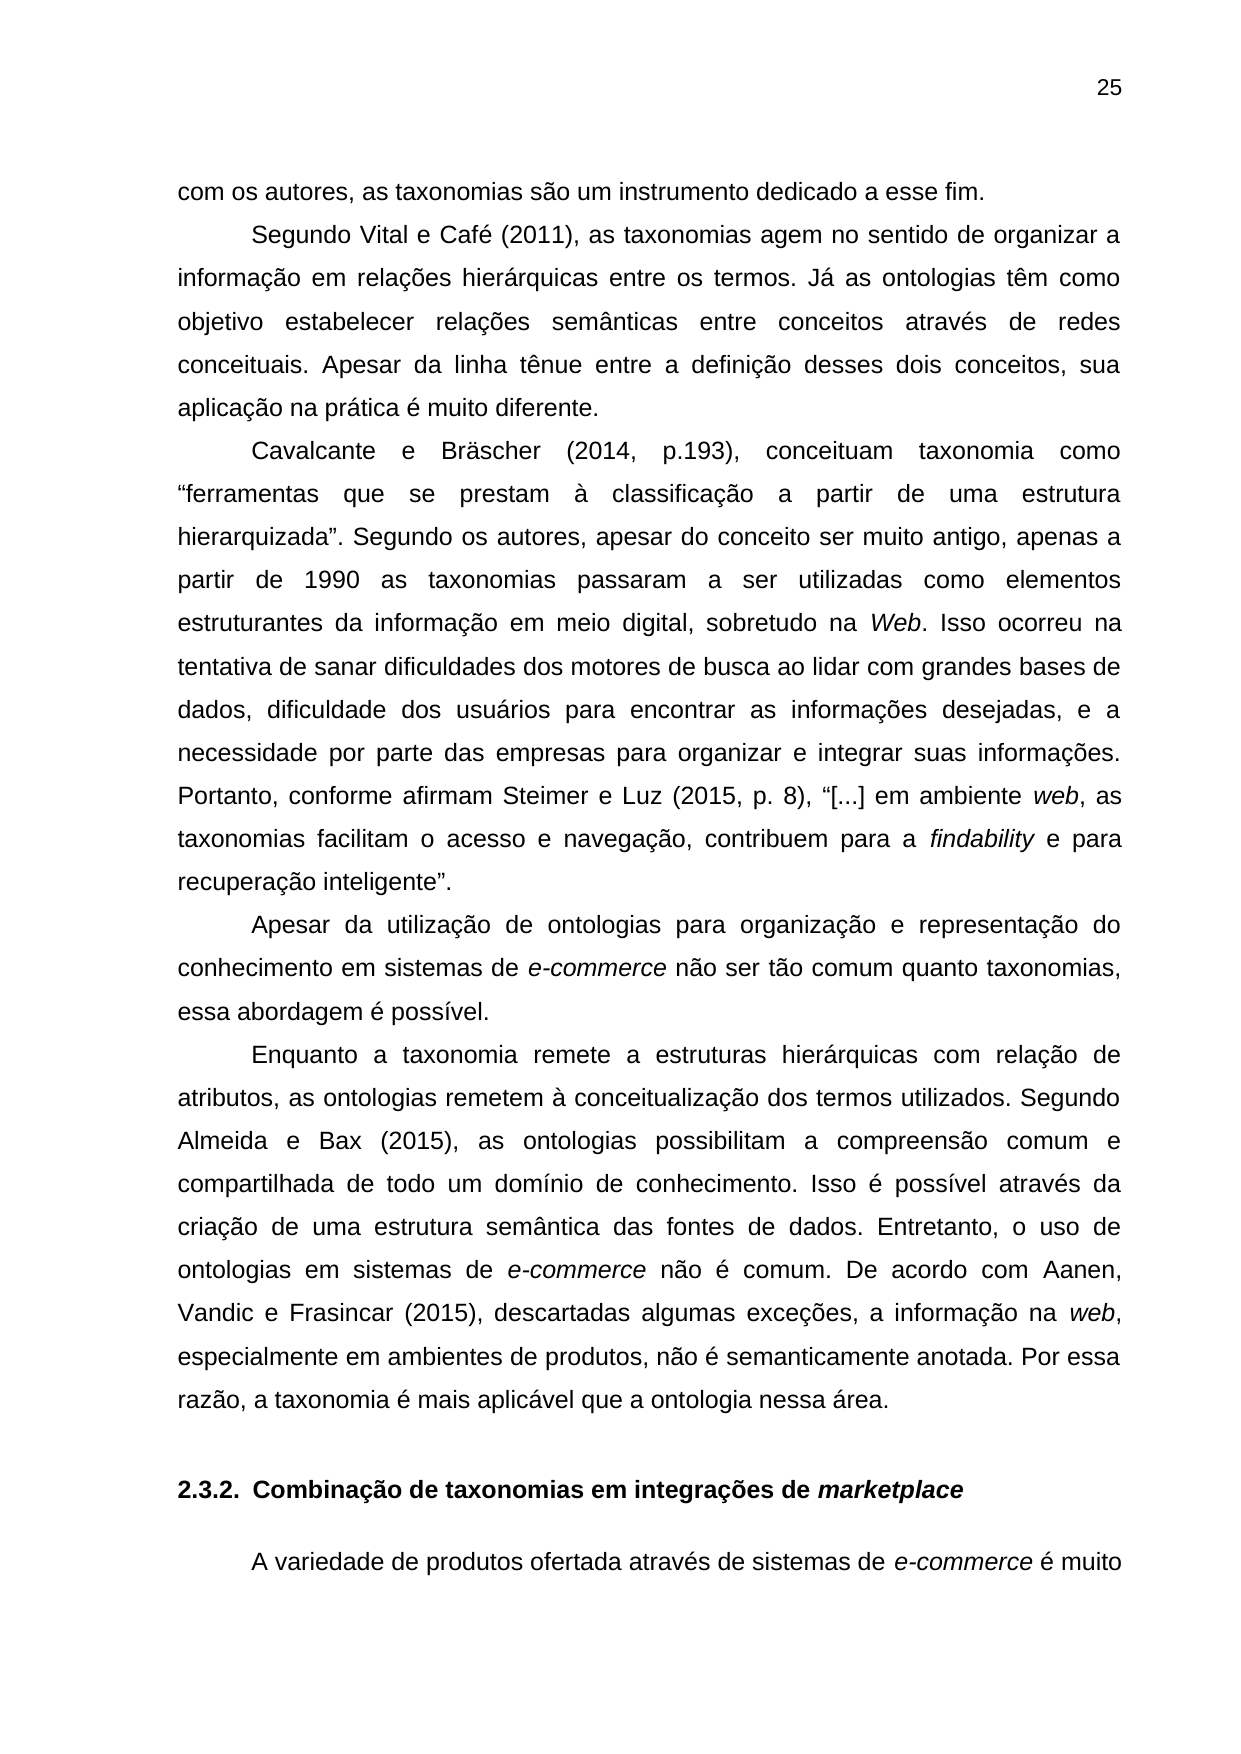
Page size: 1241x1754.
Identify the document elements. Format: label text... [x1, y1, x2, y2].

text Apesar da utilização de ontologias para organização e representação do conhecimento em sistemas de e-commerce não ser tão comum quanto taxonomias, essa abordagem é possível. [177, 910, 1122, 1025]
text Cavalcante e Bräscher (2014, p.193), conceituam taxonomia como “ferramentas que se prestam à classificação a partir de uma estrutura hierarquizada”. Segundo os autores, apesar do conceito ser muito antigo, apenas a partir de 1990 as taxonomias passaram a ser utilizadas como elementos estruturantes da informação em meio digital, sobretudo na Web. Isso ocorreu na tentativa de sanar dificuldades dos motores de busca ao lidar com grandes bases de dados, dificuldade dos usuários para encontrar as informações desejadas, e a necessidade por parte das empresas para organizar e integrar suas informações. Portanto, conforme afirmam Steimer e Luz (2015, p. 8), “[...] em ambiente web, as taxonomias facilitam o acesso e navegação, contribuem para a findability e para recuperação inteligente”. [177, 436, 1122, 896]
text Segundo Vital e Café (2011), as taxonomias agem no sentido de organizar a informação em relações hierárquicas entre os termos. Já as ontologias têm como objetivo estabelecer relações semânticas entre conceitos através de redes conceituais. Apesar da linha tênue entre a definição desses dois conceitos, sua aplicação na prática é muito diferente. [177, 220, 1122, 422]
subtitle Combinação de taxonomias em integrações de marketplace [177, 1475, 1122, 1504]
text Enquanto a taxonomia remete a estruturas hierárquicas com relação de atributos, as ontologias remetem à conceitualização dos termos utilizados. Segundo Almeida e Bax (2015), as ontologias possibilitam a compreensão comum e compartilhada de todo um domínio de conhecimento. Isso é possível através da criação de uma estrutura semântica das fontes de dados. Entretanto, o uso de ontologias em sistemas de e-commerce não é comum. De acordo com Aanen, Vandic e Frasincar (2015), descartadas algumas exceções, a informação na web, especialmente em ambientes de produtos, não é semanticamente anotada. Por essa razão, a taxonomia é mais aplicável que a ontologia nessa área. [177, 1040, 1122, 1413]
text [177, 1547, 1122, 1576]
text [177, 177, 1122, 206]
